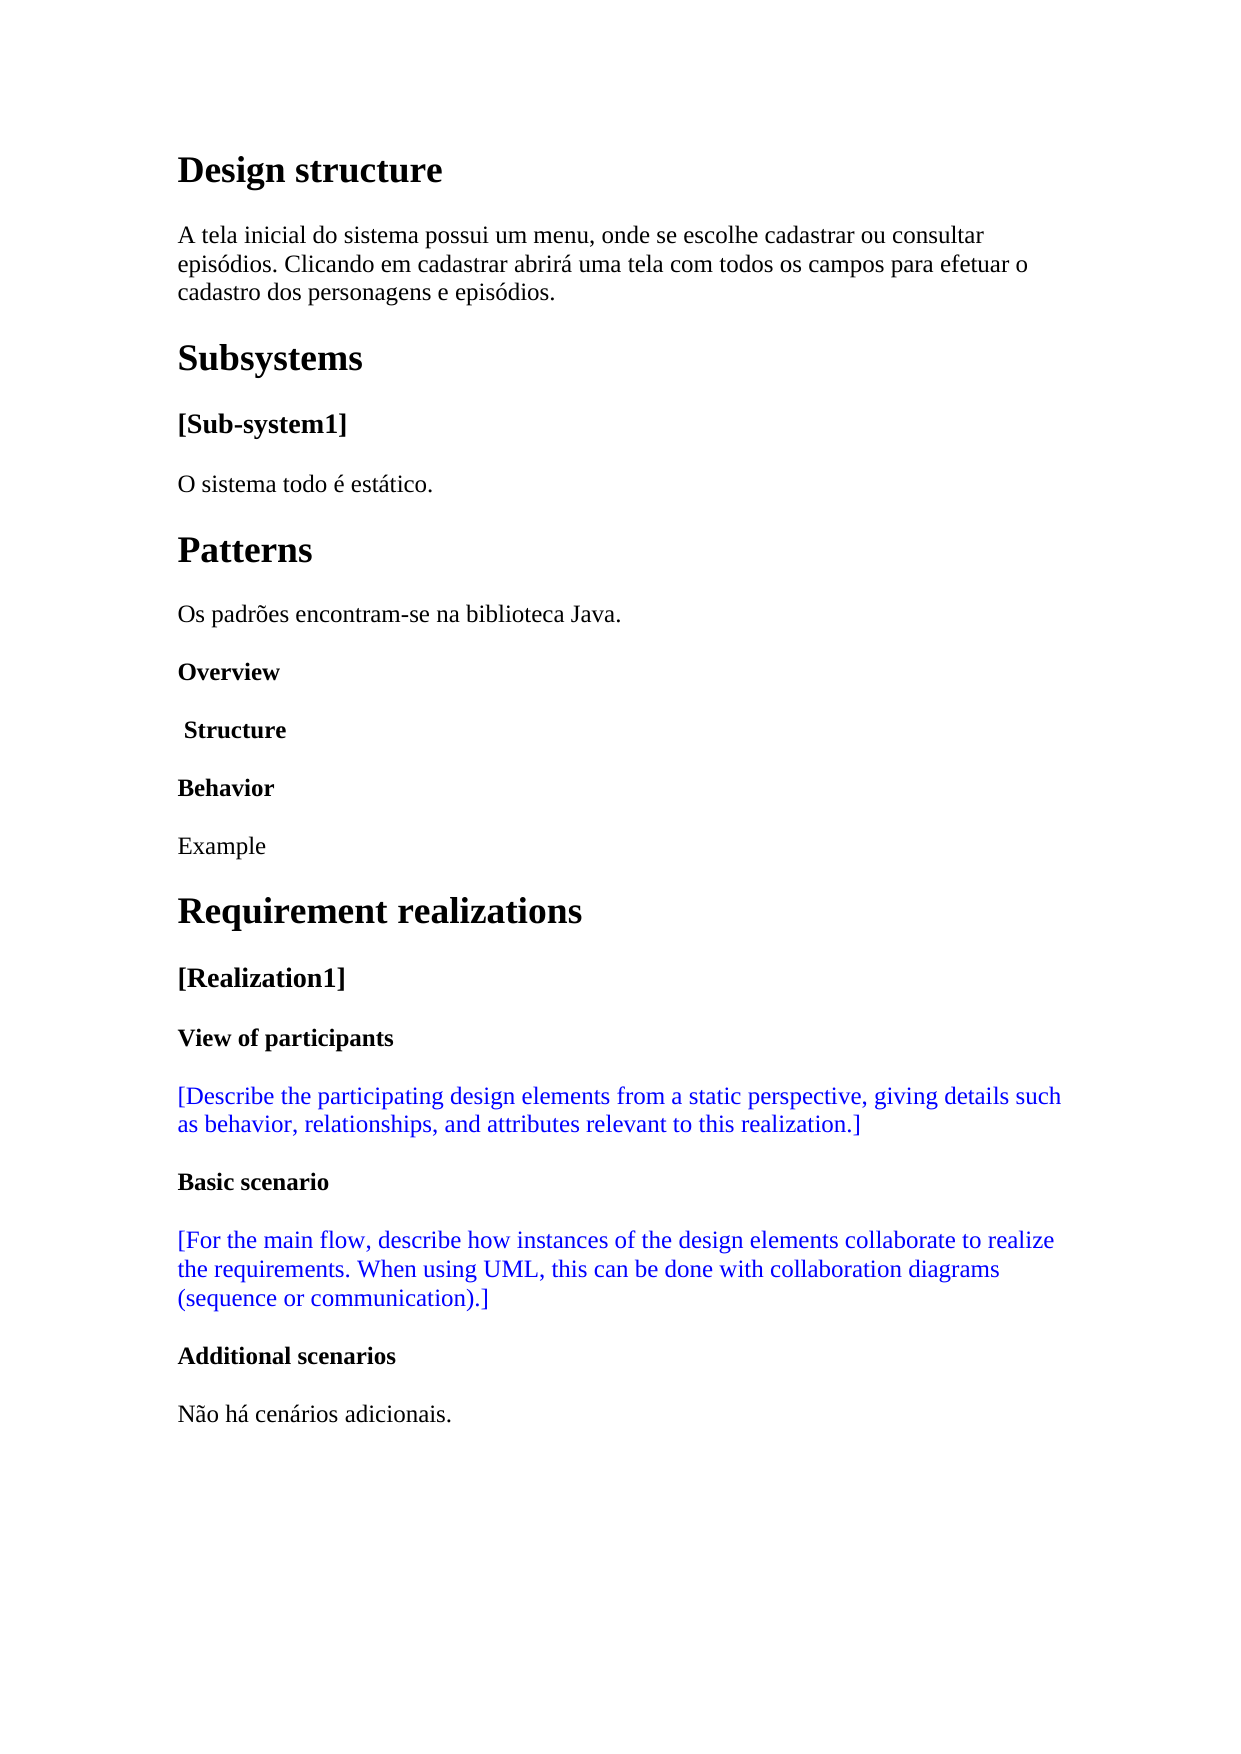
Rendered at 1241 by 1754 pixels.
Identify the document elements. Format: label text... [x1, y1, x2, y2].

text Overview [177, 657, 1063, 686]
text Subsystems [177, 335, 1063, 378]
text [Realization1] [177, 961, 1063, 994]
text O sistema todo é estático. [177, 469, 1063, 498]
text Patterns [177, 527, 1063, 570]
text View of participants [177, 1023, 1063, 1052]
text Structure [177, 715, 1063, 744]
text Os padrões encontram-se na biblioteca Java. [177, 599, 1063, 628]
text Behavior [177, 773, 1063, 802]
text Basic scenario [177, 1167, 1063, 1196]
text Requirement realizations [177, 889, 1063, 932]
text A tela inicial do sistema possui um menu, onde se escolhe cadastrar ou consultar episódios. Clicando em cadastrar abrirá uma tela com todos os campos para efetuar o cadastro dos personagens e episódios. [177, 220, 1063, 306]
text Example [177, 831, 1063, 860]
text Additional scenarios [177, 1341, 1063, 1369]
text Design structure [177, 148, 1063, 191]
text Não há cenários adicionais. [177, 1399, 1063, 1427]
text [For the main flow, describe how instances of the design elements collaborate to realize the requirements. When using UML, this can be done with collaboration diagrams (sequence or communication).] [177, 1225, 1063, 1312]
text [Describe the participating design elements from a static perspective, giving details such as behavior, relationships, and attributes relevant to this realization.] [177, 1081, 1063, 1138]
text [Sub-system1] [177, 408, 1063, 440]
